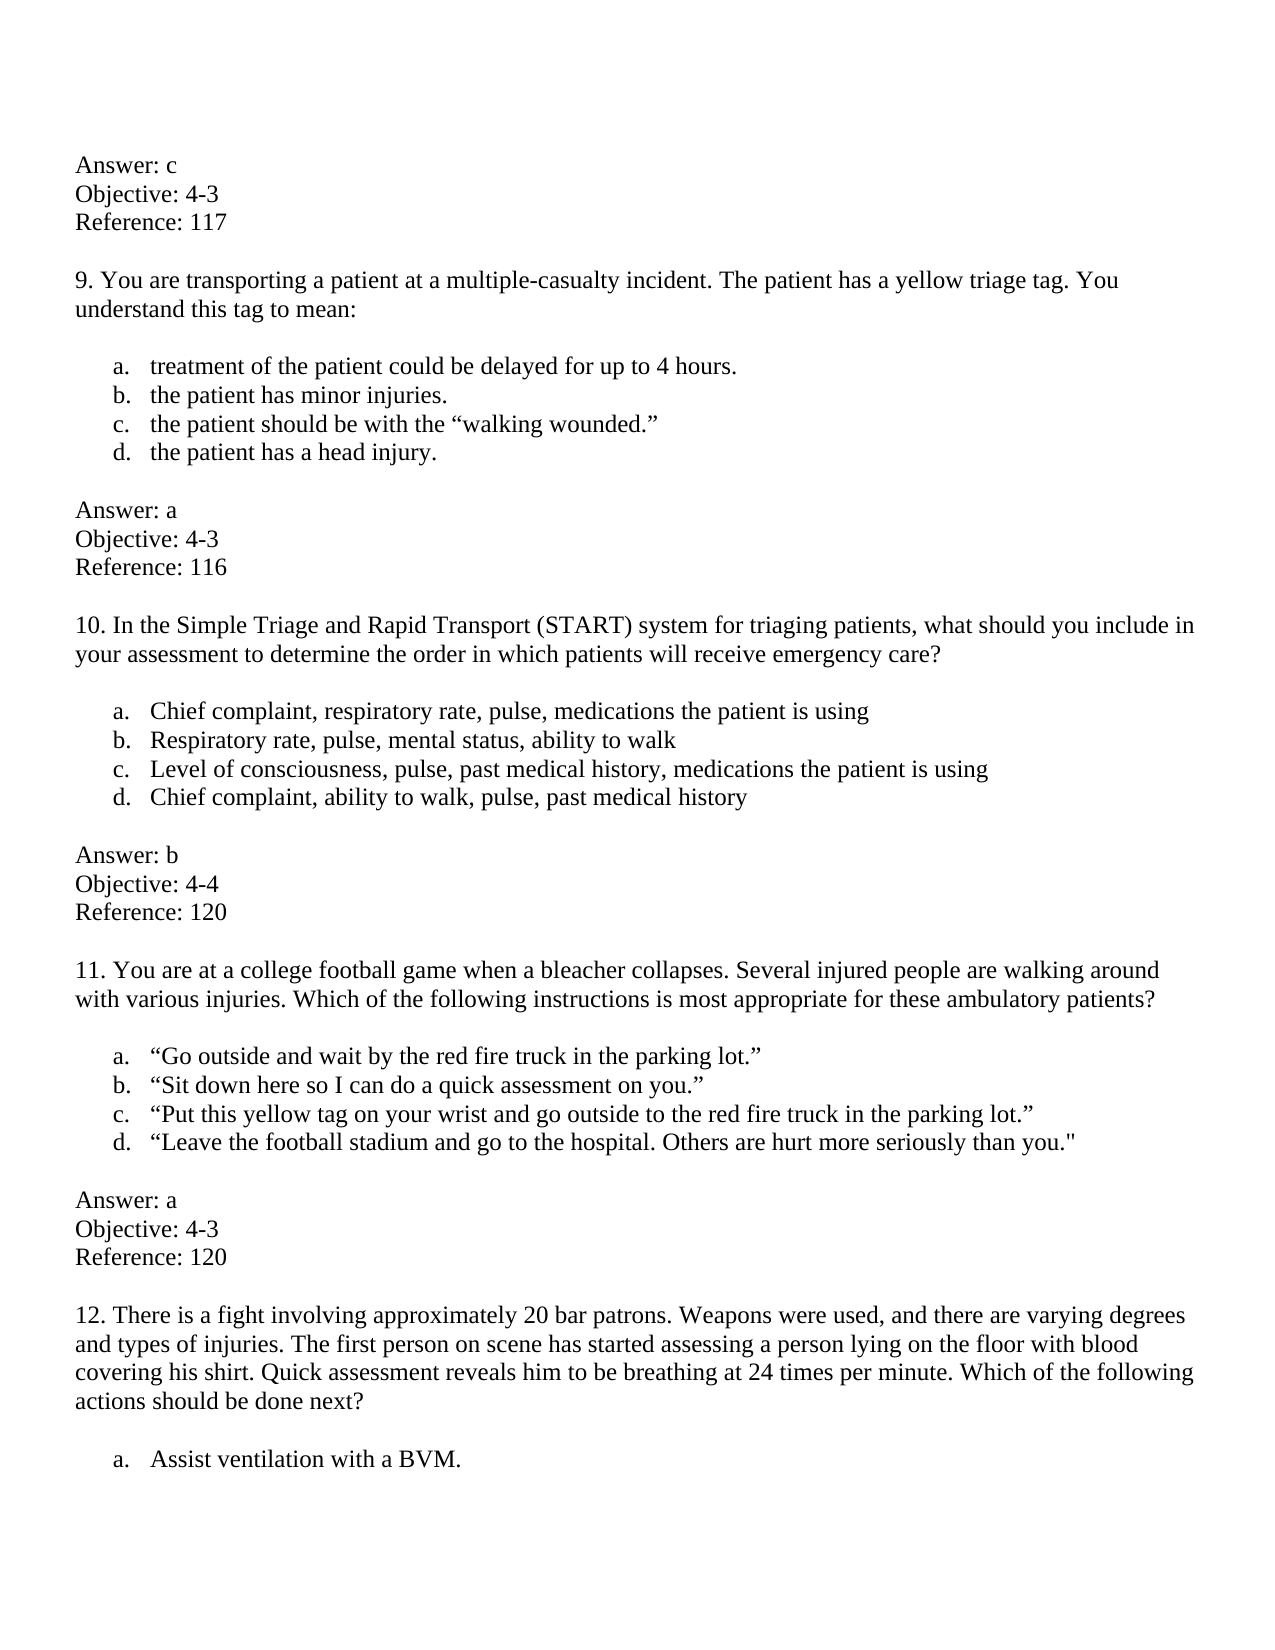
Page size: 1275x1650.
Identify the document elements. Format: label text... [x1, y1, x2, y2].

text Answer: a [75, 1185, 1200, 1214]
text 12. There is a fight involving approximately 20 bar patrons. Weapons were used, and there are varying degrees and types of injuries. The first person on scene has started assessing a person lying on the floor with blood covering his shirt. Quick assessment reveals him to be breathing at 24 times per minute. Which of the following actions should be done next? [75, 1300, 1200, 1415]
text Objective: 4-4 [75, 869, 1200, 897]
list treatment of the patient could be delayed for up to 4 hours. [113, 351, 1200, 380]
list “Put this yellow tag on your wrist and go outside to the red fire truck in the parking lot.” [113, 1099, 1200, 1127]
list “Sit down here so I can do a quick assessment on you.” [113, 1070, 1200, 1099]
text Objective: 4-3 [75, 179, 1200, 207]
text Reference: 120 [75, 1242, 1200, 1271]
list Respiratory rate, pulse, mental status, ability to walk [113, 725, 1200, 754]
text Objective: 4-3 [75, 1214, 1200, 1242]
text Reference: 116 [75, 552, 1200, 581]
text 11. You are at a college football game when a bleacher collapses. Several injured people are walking around with various injuries. Which of the following instructions is most appropriate for these ambulatory patients? [75, 955, 1200, 1012]
text Reference: 117 [75, 207, 1200, 236]
list Chief complaint, respiratory rate, pulse, medications the patient is using [113, 696, 1200, 725]
list the patient has minor injuries. [113, 380, 1200, 409]
text Answer: c [75, 150, 1200, 179]
list Chief complaint, ability to walk, pulse, past medical history [113, 782, 1200, 811]
text Answer: a [75, 495, 1200, 524]
list the patient should be with the “walking wounded.” [113, 409, 1200, 437]
text Objective: 4-3 [75, 524, 1200, 552]
text Reference: 120 [75, 897, 1200, 926]
list Assist ventilation with a BVM. [113, 1444, 1200, 1472]
list “Leave the football stadium and go to the hospital. Others are hurt more seriously than you." [113, 1127, 1200, 1156]
list the patient has a head injury. [113, 437, 1200, 466]
text 10. In the Simple Triage and Rapid Transport (START) system for triaging patients, what should you include in your assessment to determine the order in which patients will receive emergency care? [75, 610, 1200, 667]
list Level of consciousness, pulse, past medical history, medications the patient is using [113, 754, 1200, 782]
list “Go outside and wait by the red fire truck in the parking lot.” [113, 1041, 1200, 1070]
text Answer: b [75, 840, 1200, 869]
text 9. You are transporting a patient at a multiple-casualty incident. The patient has a yellow triage tag. You understand this tag to mean: [75, 265, 1200, 322]
